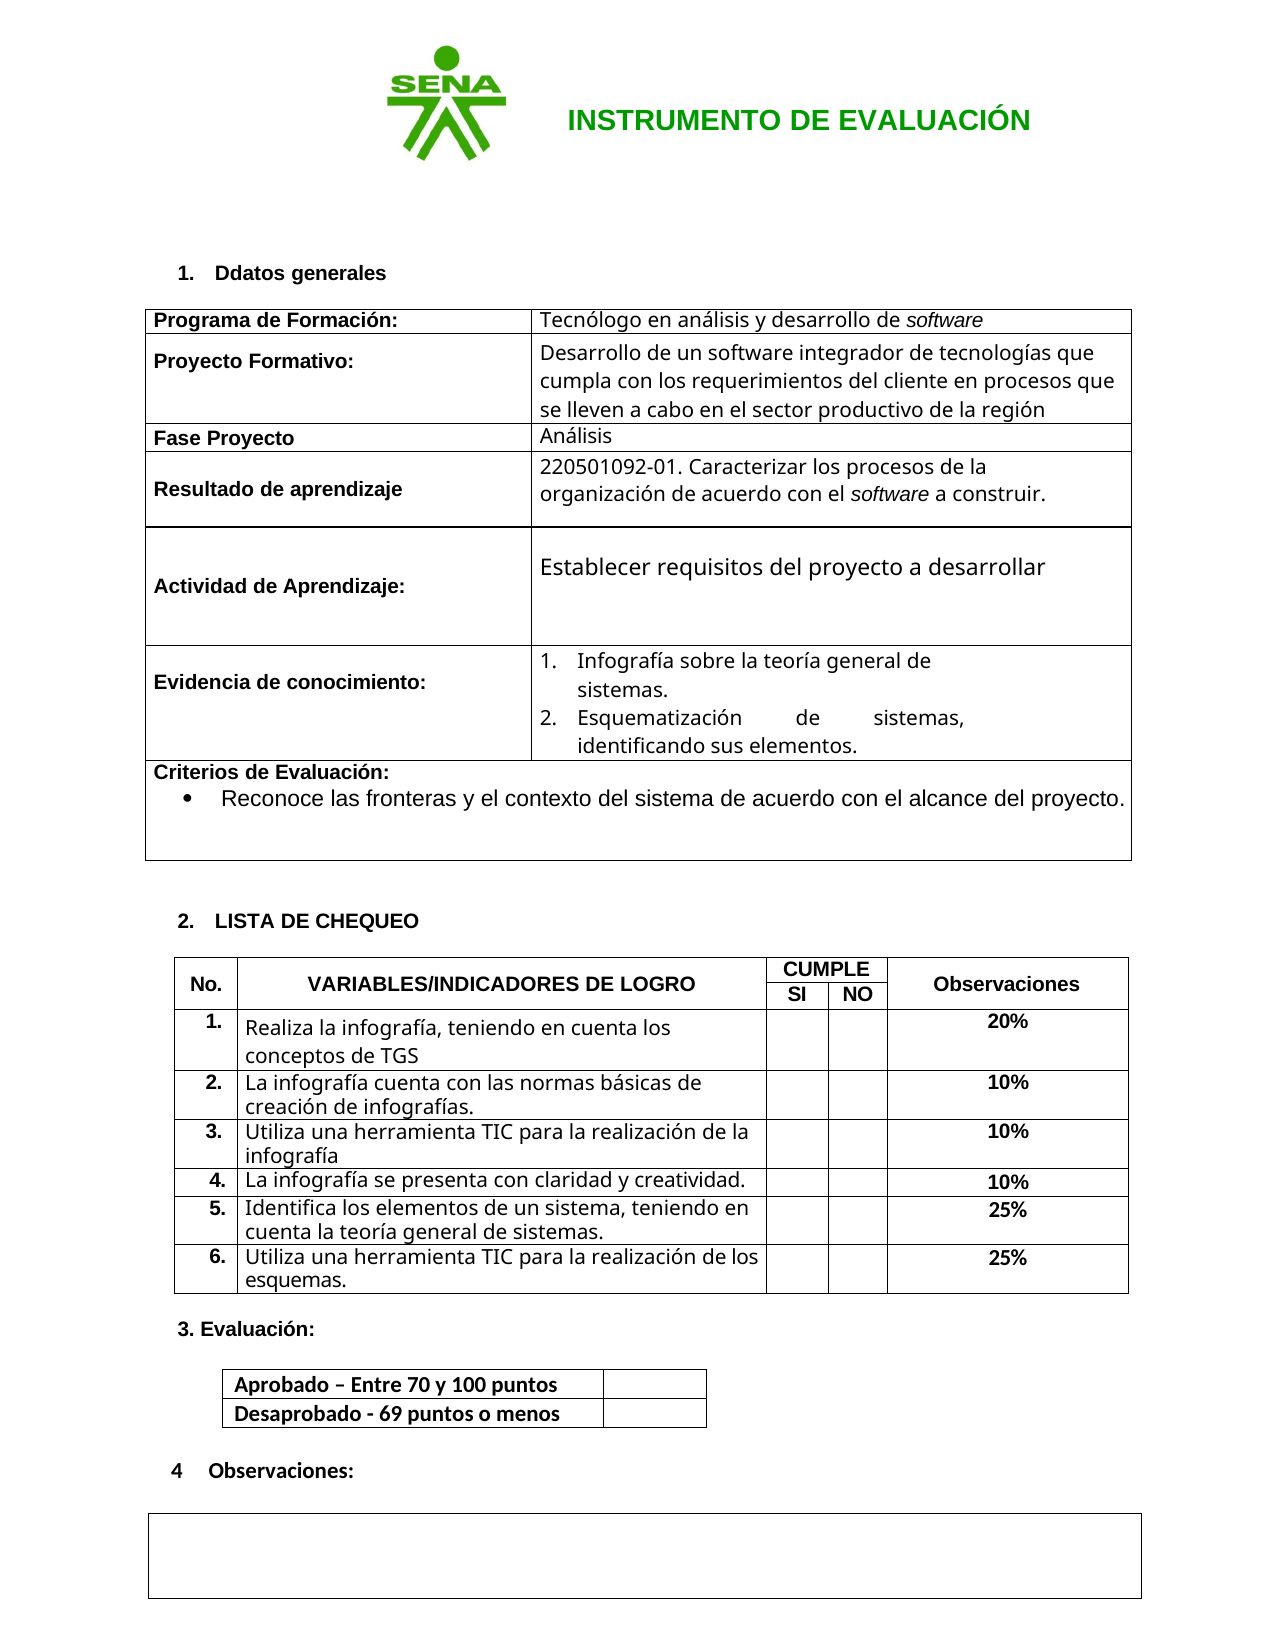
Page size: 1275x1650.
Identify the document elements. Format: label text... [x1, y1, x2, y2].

list Observaciones: [171, 1456, 1142, 1484]
table_cell [829, 1169, 887, 1196]
table_header Programa de Formación: [146, 310, 531, 333]
table_cell [829, 1120, 887, 1168]
table_cell Criterios de Evaluación: Reconoce las fronteras y el contexto del sistema de acuerdo con el alcance del proyecto. [146, 761, 1131, 860]
table_cell SI [767, 983, 828, 1008]
table_cell Desaprobado - 69 puntos o menos [223, 1399, 603, 1427]
table_cell Análisis [532, 424, 1131, 451]
table_cell 3. [175, 1120, 237, 1168]
table_cell [829, 1245, 887, 1292]
table_cell Desarrollo de un software integrador de tecnologías que cumpla con los requerimientos del cliente en procesos que se lleven a cabo en el sector productivo de la región [532, 334, 1131, 423]
table_header VARIABLES/INDICADORES DE LOGRO [238, 958, 766, 1008]
table_header Observaciones [888, 958, 1128, 1008]
table_cell Realiza la infografía, teniendo en cuenta los conceptos de TGS [238, 1010, 766, 1070]
table_cell Utiliza una herramienta TIC para la realización de los esquemas. [238, 1245, 766, 1292]
list Ddatos generales [177, 261, 427, 285]
table_cell 10% [888, 1169, 1128, 1196]
table_cell [767, 1245, 828, 1292]
table_cell Utiliza una herramienta TIC para la realización de la infografía [238, 1120, 766, 1168]
table_cell [767, 1071, 828, 1119]
table_cell 10% [888, 1120, 1128, 1168]
list Evaluación: [177, 1317, 1142, 1341]
table_cell 25% [888, 1197, 1128, 1244]
table_header [149, 1514, 1141, 1597]
table_header CUMPLE [767, 958, 887, 982]
table_cell 10% [888, 1071, 1128, 1119]
table_cell Identifica los elementos de un sistema, teniendo en cuenta la teoría general de sistemas. [238, 1197, 766, 1244]
table_cell [767, 1169, 828, 1196]
table_cell La infografía se presenta con claridad y creatividad. [238, 1169, 766, 1196]
table_cell Establecer requisitos del proyecto a desarrollar [532, 528, 1131, 645]
table_cell 5. [175, 1197, 237, 1244]
table_cell 220501092-01. Caracterizar los procesos de la organización de acuerdo con el software a construir. [532, 452, 1131, 526]
table_cell 1. [175, 1010, 237, 1070]
table_cell 6. [175, 1245, 237, 1292]
list LISTA DE CHEQUEO [177, 908, 1142, 932]
table_cell [767, 1010, 828, 1070]
table_cell 25% [888, 1245, 1128, 1292]
table_cell [767, 1120, 828, 1168]
table_cell NO [829, 983, 887, 1008]
table_cell [829, 1010, 887, 1070]
picture [384, 42, 507, 166]
table_header No. [175, 958, 237, 1008]
table_cell 20% [888, 1010, 1128, 1070]
table_cell Evidencia de conocimiento: [146, 646, 531, 760]
table_cell La infografía cuenta con las normas básicas de creación de infografías. [238, 1071, 766, 1119]
table_cell [829, 1071, 887, 1119]
table_cell Proyecto Formativo: [146, 334, 531, 423]
table_cell [767, 1197, 828, 1244]
table_cell Infografía sobre la teoría general de sistemas. Esquematización de sistemas, identificando sus elementos. [532, 646, 1131, 760]
table_cell Fase Proyecto [146, 424, 531, 451]
table_cell Actividad de Aprendizaje: [146, 528, 531, 645]
table_cell 4. [175, 1169, 237, 1196]
table_header Aprobado – Entre 70 y 100 puntos [223, 1370, 603, 1398]
table_cell [604, 1399, 706, 1427]
table_cell [829, 1197, 887, 1244]
table_cell Resultado de aprendizaje [146, 452, 531, 526]
table_header Tecnólogo en análisis y desarrollo de software [532, 310, 1131, 333]
table_cell 2. [175, 1071, 237, 1119]
table_header [604, 1370, 706, 1398]
